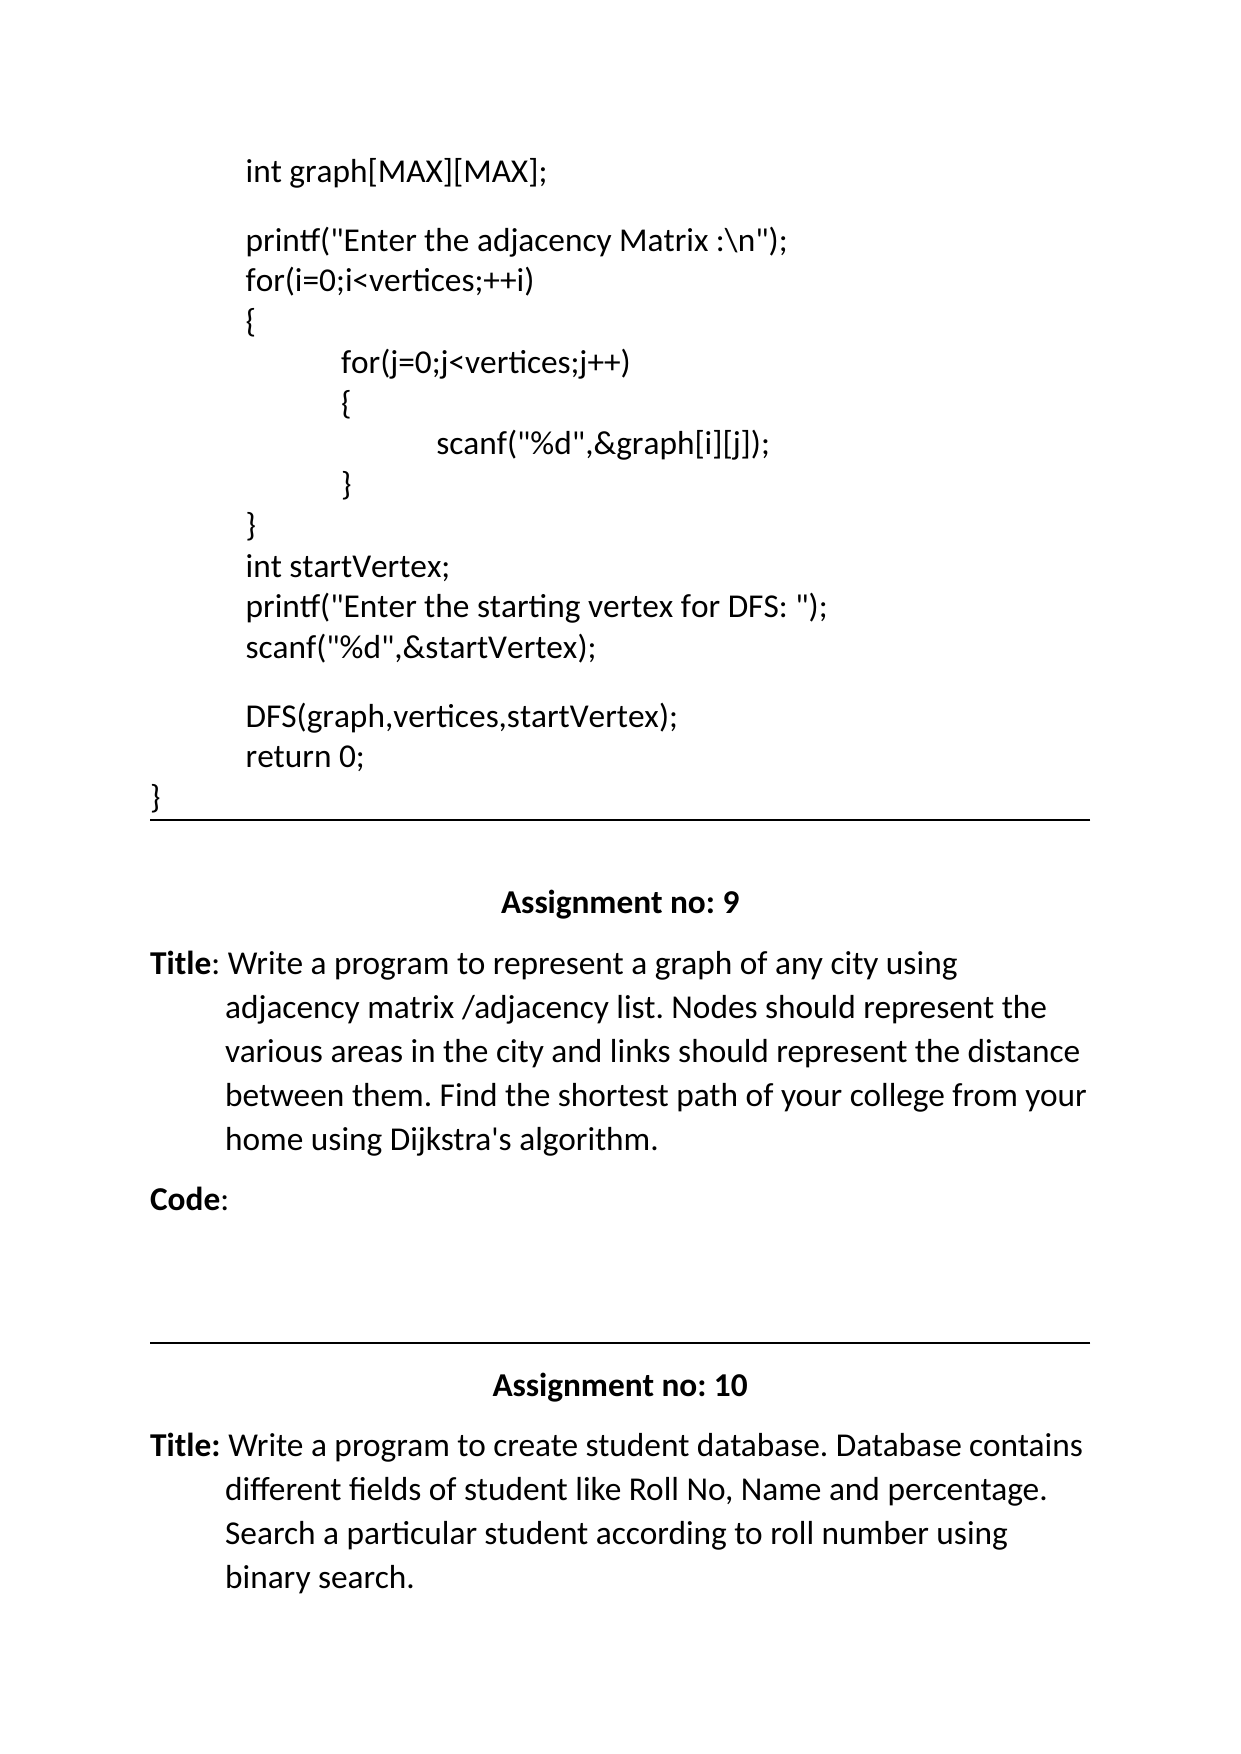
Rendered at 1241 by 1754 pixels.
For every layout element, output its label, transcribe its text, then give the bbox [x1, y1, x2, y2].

text Code: [150, 1178, 1090, 1219]
text } [150, 504, 1090, 544]
text printf("Enter the starting vertex for DFS: "); [150, 585, 1090, 626]
text DFS(graph,vertices,startVertex); [150, 695, 1090, 736]
text printf("Enter the adjacency Matrix :\n"); [150, 219, 1090, 259]
text { [150, 382, 1090, 422]
text int graph[MAX][MAX]; [150, 150, 1090, 191]
text scanf("%d",&graph[i][j]); [150, 422, 1090, 463]
text scanf("%d",&startVertex); [150, 626, 1090, 667]
text for(i=0;i<vertices;++i) [150, 259, 1090, 300]
text Assignment no: 9 [150, 881, 1090, 922]
text Assignment no: 10 [150, 1364, 1090, 1404]
text { [150, 300, 1090, 341]
text return 0; [150, 736, 1090, 776]
text for(j=0;j<vertices;j++) [150, 341, 1090, 382]
text Title: Write a program to represent a graph of any city using adjacency matrix /adjacency list. Nodes should represent the various areas in the city and links should represent the distance between them. Find the shortest path of your college from your home using Dijkstra's algorithm. [150, 942, 1090, 1158]
text Title: Write a program to create student database. Database contains different fields of student like Roll No, Name and percentage. Search a particular student according to roll number using binary search. [150, 1424, 1090, 1597]
text } [150, 776, 1090, 819]
text int startVertex; [150, 544, 1090, 585]
text } [150, 463, 1090, 504]
